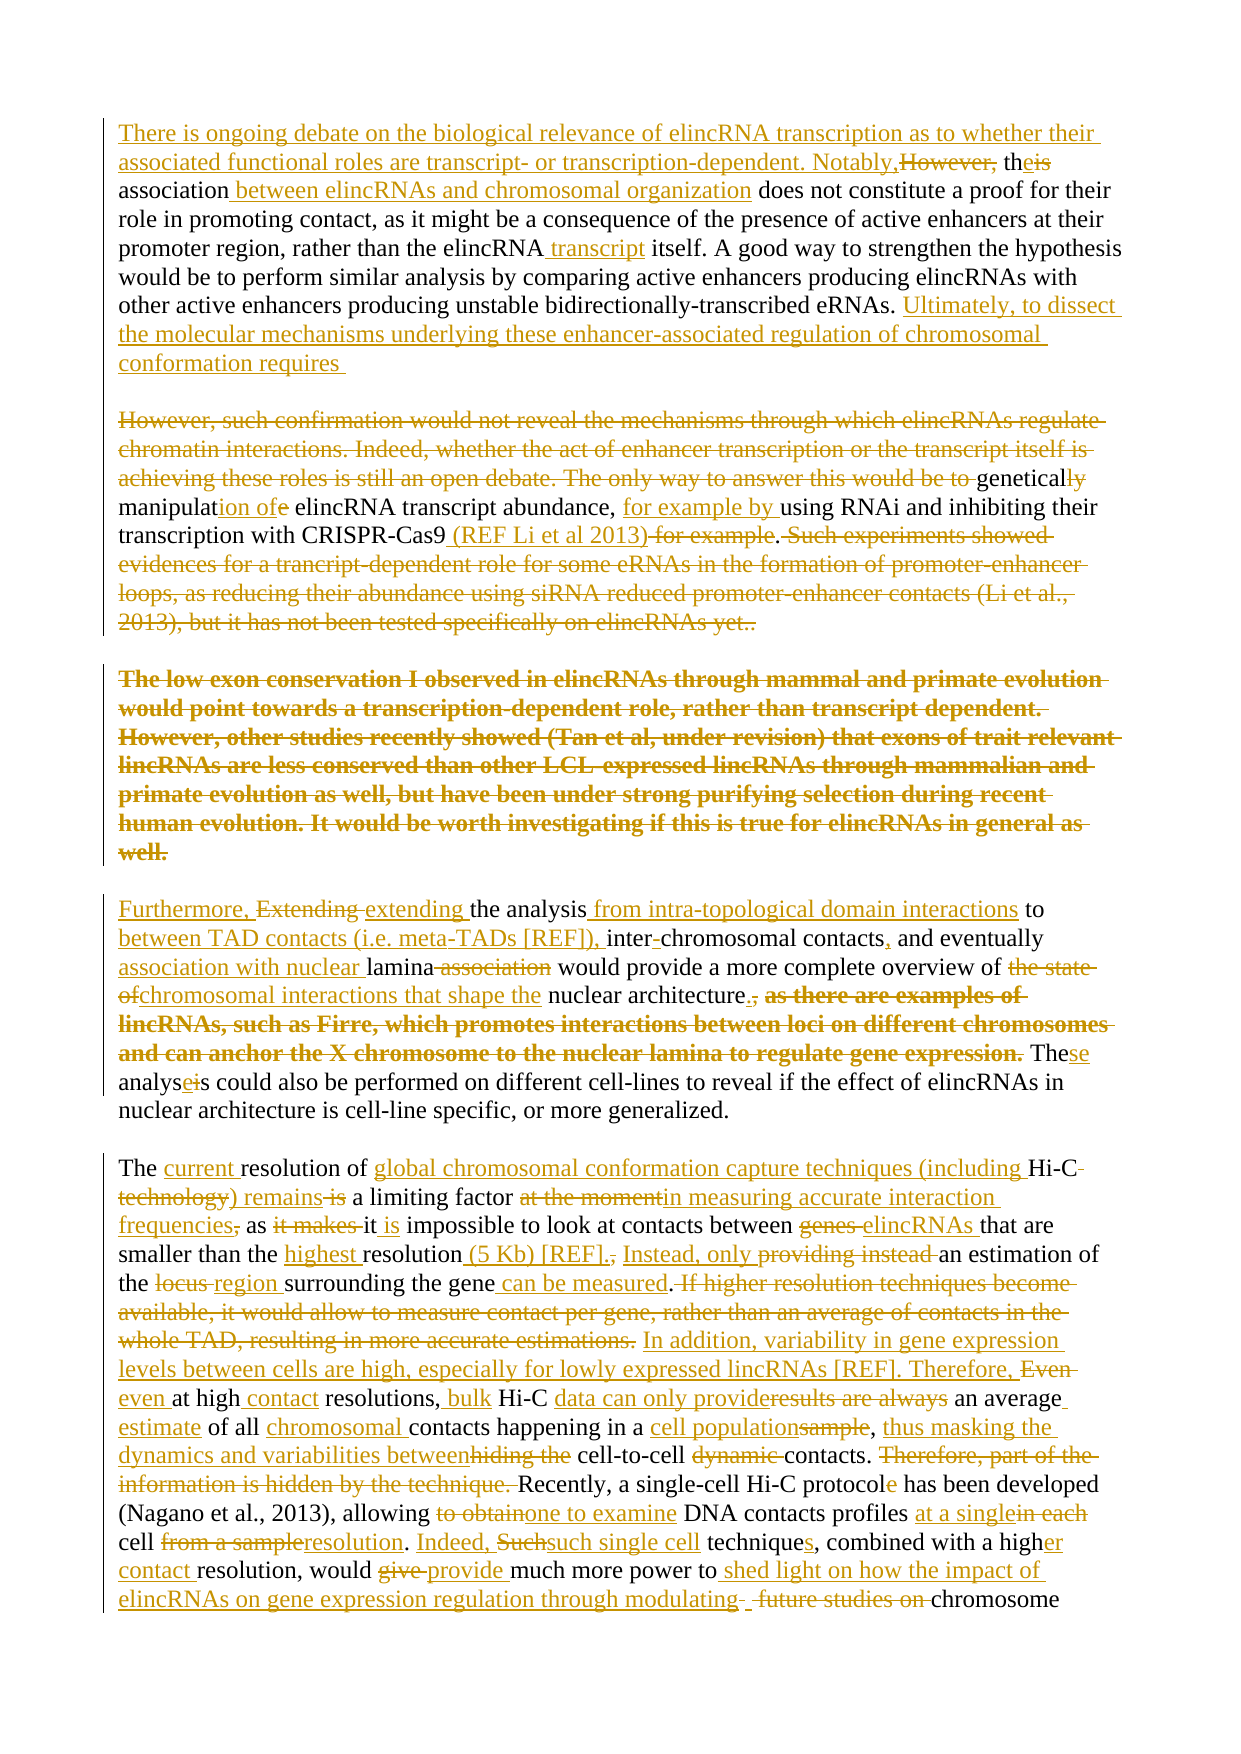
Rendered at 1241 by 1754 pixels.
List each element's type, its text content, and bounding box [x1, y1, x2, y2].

text genetical manipulat elincRNA transcript abundance, using RNAi and inhibiting their transcription with CRISPR-Cas9. [118, 406, 1122, 636]
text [118, 1153, 1122, 1613]
text The low exon conservation I observed in elincRNAs through mammal and primate evolution would point towards a transcription-dependent role, rather than transcript dependent. However, other studies recently showed (Tan et al, under revision) that exons of trait relevant lincRNAs are less conserved than other LCL-expressed lincRNAs through mammalian and primate evolution as well, but have been under strong purifying selection during recent human evolution. It would be worth investigating if this is true for elincRNAs in general as well. [118, 664, 1122, 737]
text th association does not constitute a proof for their role in promoting contact, as it might be a consequence of the presence of active enhancers at their promoter region, rather than the elincRNA itself. A good way to strengthen the hypothesis would be to perform similar analysis by comparing active enhancers producing elincRNAs with other active enhancers producing unstable bidirectionally-transcribed eRNAs. [118, 118, 1122, 377]
text the analysis to interchromosomal contacts and eventually lamina would provide a more complete overview of nuclear architecture as there are examples of lincRNAs, such as Firre, which promotes interactions between loci on different chromosomes and can anchor the X chromosome to the nuclear lamina to regulate gene expression. The analyss could also be performed on different cell-lines to reveal if the effect of elincRNAs in nuclear architecture is cell-line specific, or more generalized. [118, 894, 1122, 1124]
text The low exon conservation I observed in elincRNAs through mammal and primate evolution would point towards a transcription-dependent role, rather than transcript dependent. However, other studies recently showed (Tan et al, under revision) that exons of trait relevant lincRNAs are less conserved than other LCL-expressed lincRNAs through mammalian and primate evolution as well, but have been under strong purifying selection during recent human evolution. It would be worth investigating if this is true for elincRNAs in general as well. [118, 739, 1122, 866]
